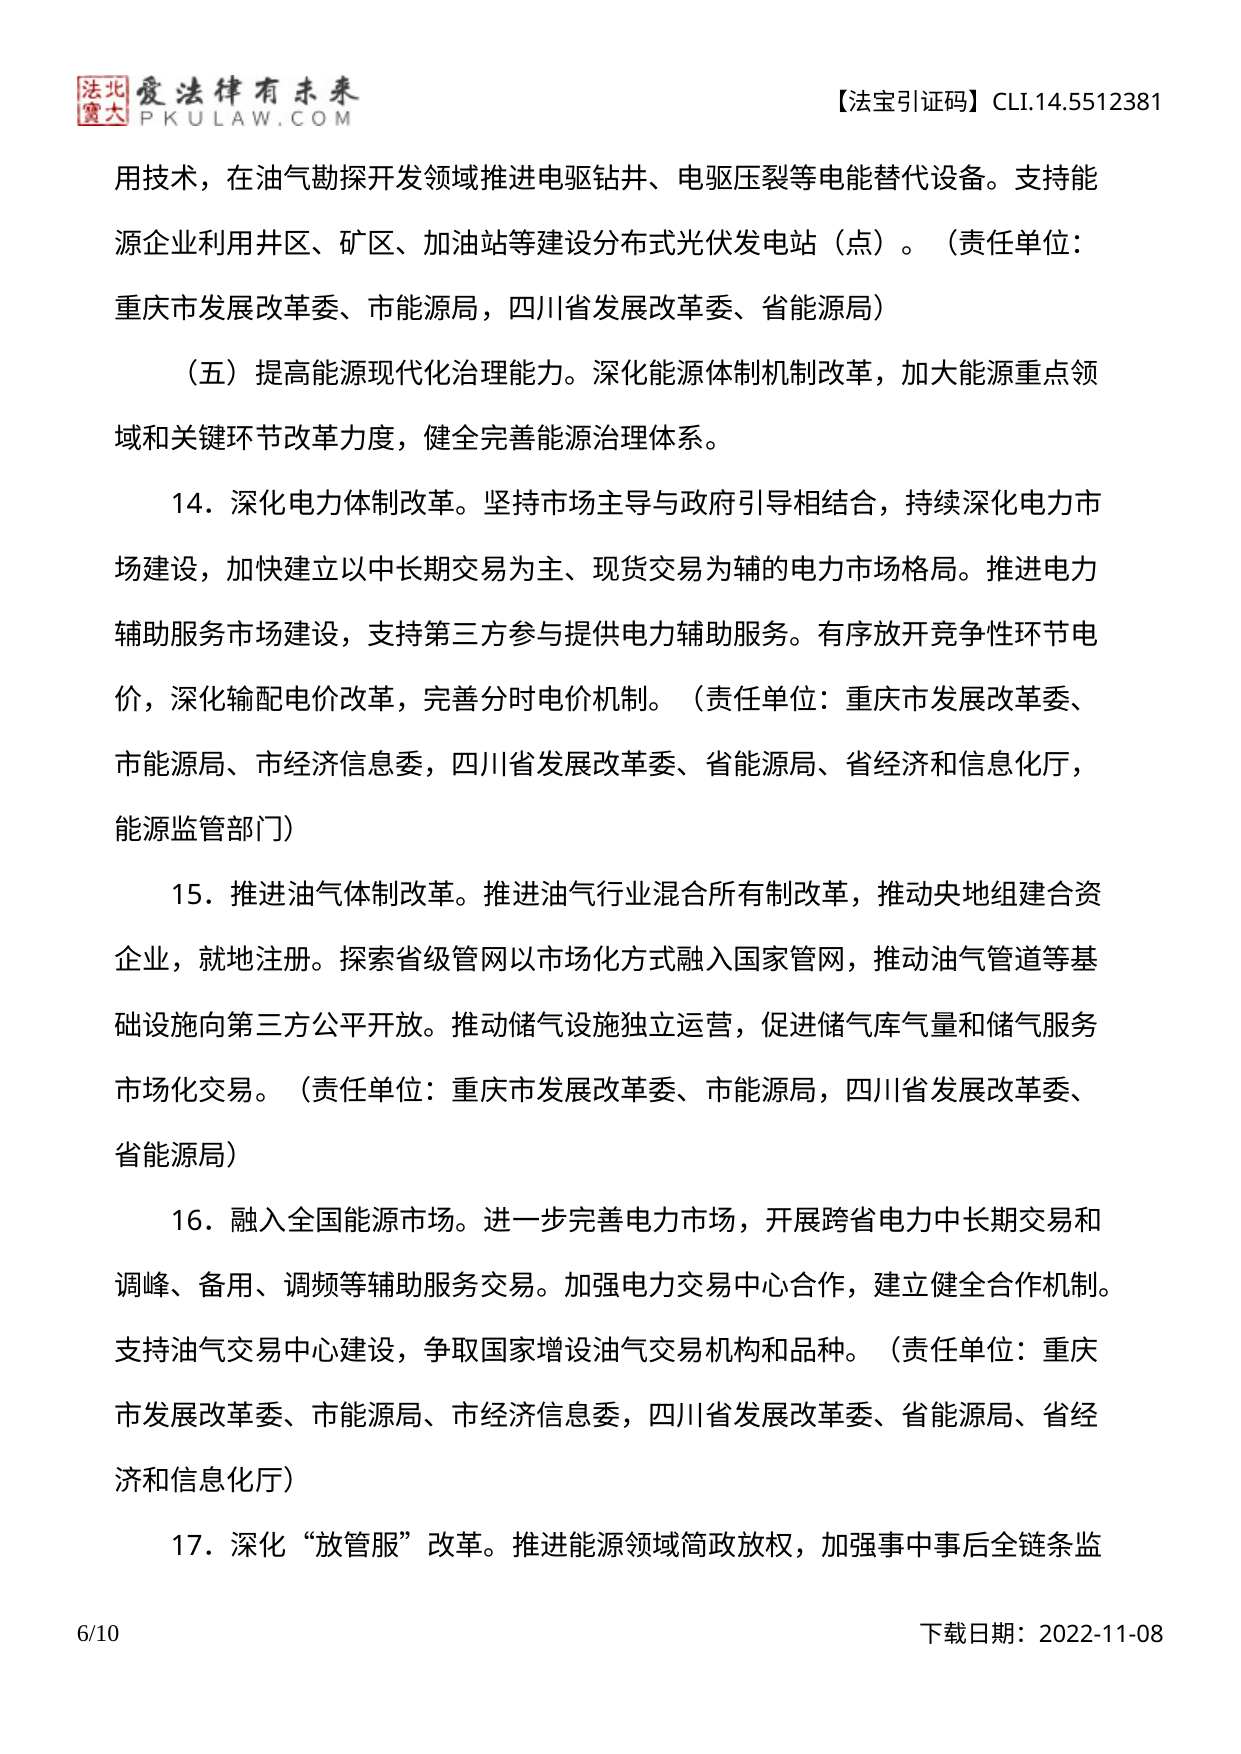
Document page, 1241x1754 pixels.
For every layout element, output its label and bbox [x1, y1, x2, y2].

text [114, 156, 1126, 1564]
picture [76, 75, 361, 126]
